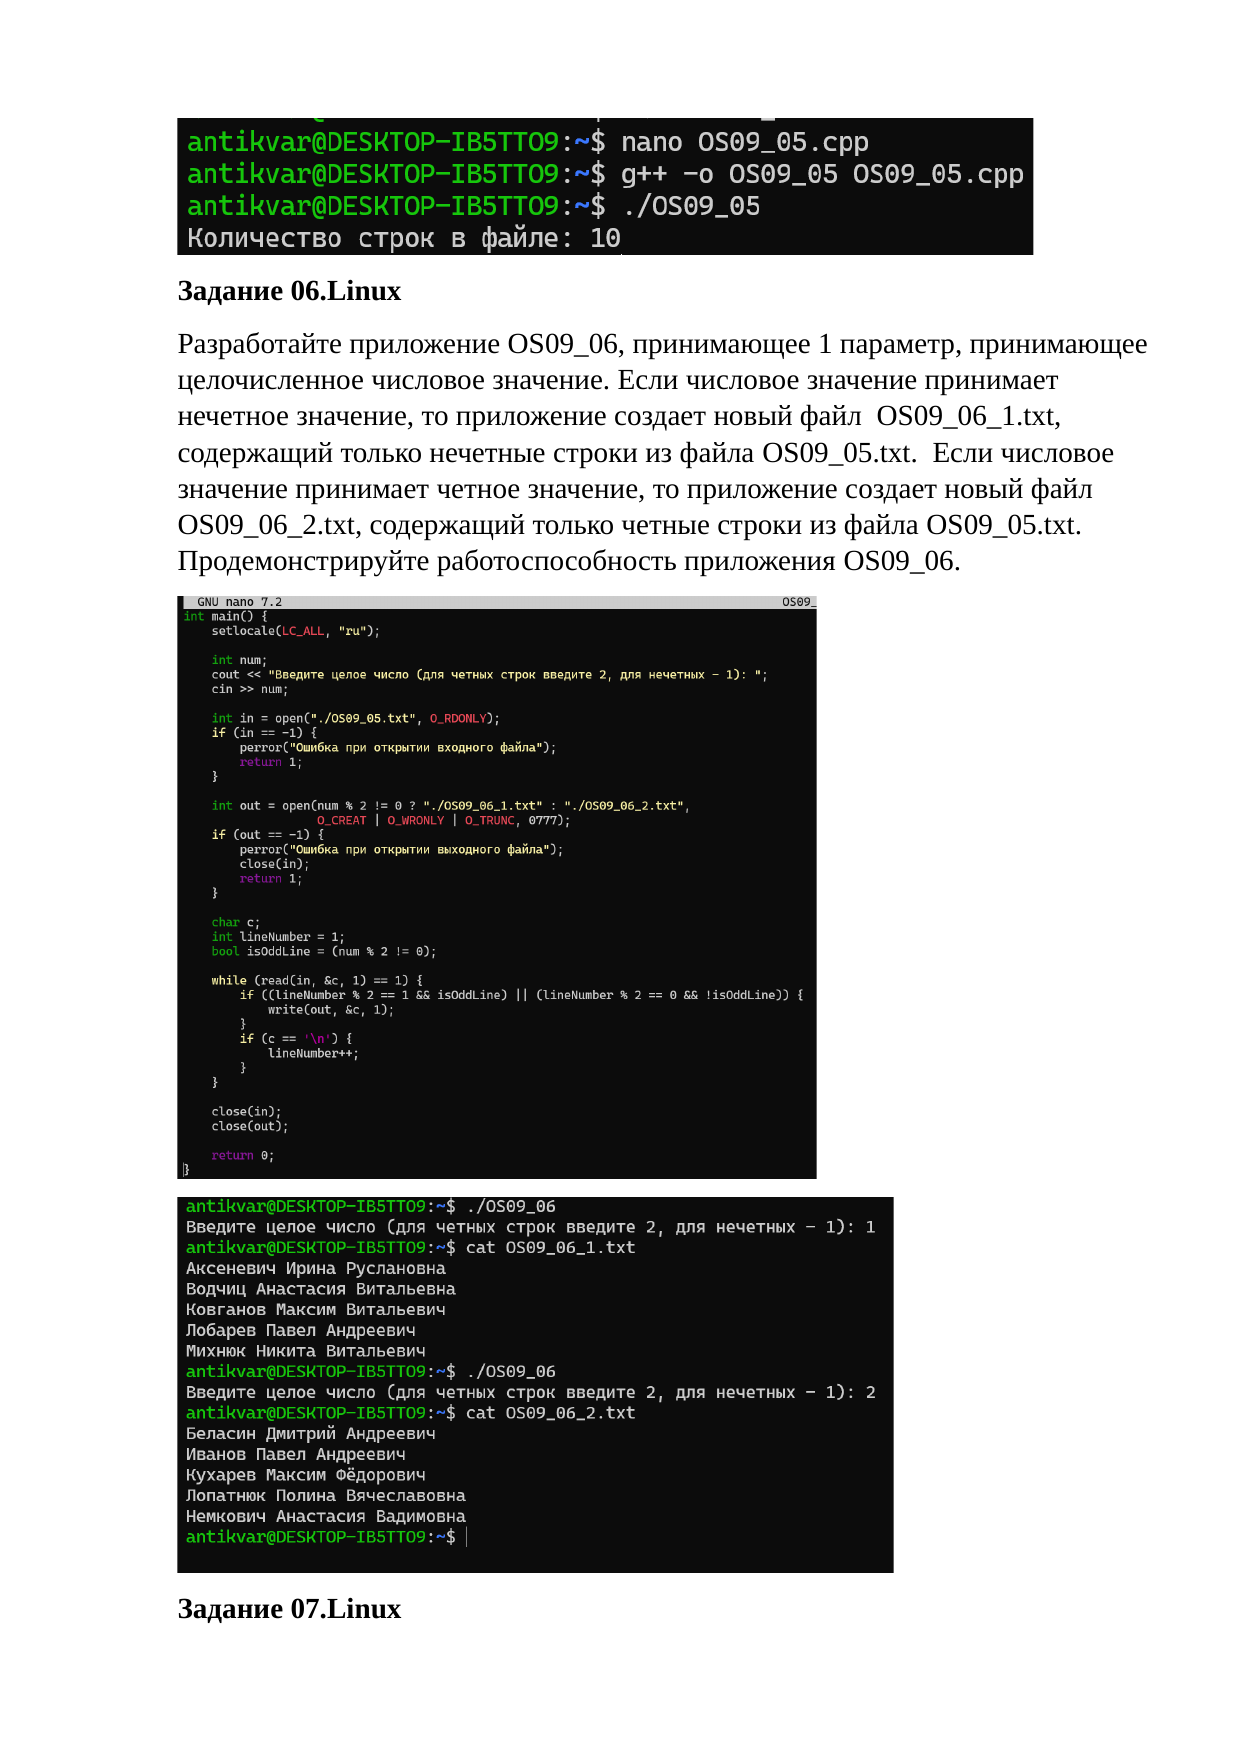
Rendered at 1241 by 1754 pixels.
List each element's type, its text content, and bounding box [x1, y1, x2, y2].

text Задание 06.Linux [177, 273, 1152, 307]
text Разработайте приложение OS09_06, принимающее 1 параметр, принимающее целочисленное числовое значение. Если числовое значение принимает нечетное значение, то приложение создает новый файл OS09_06_1.txt, содержащий только нечетные строки из файла OS09_05.txt. Если числовое значение принимает четное значение, то приложение создает новый файл OS09_06_2.txt, содержащий только четные строки из файла OS09_05.txt. Продемонстрируйте работоспособность приложения OS09_06. [177, 326, 1152, 577]
text Задание 07.Linux [177, 1592, 1152, 1625]
picture [177, 118, 1034, 255]
picture [177, 596, 817, 1179]
picture [177, 1197, 894, 1573]
